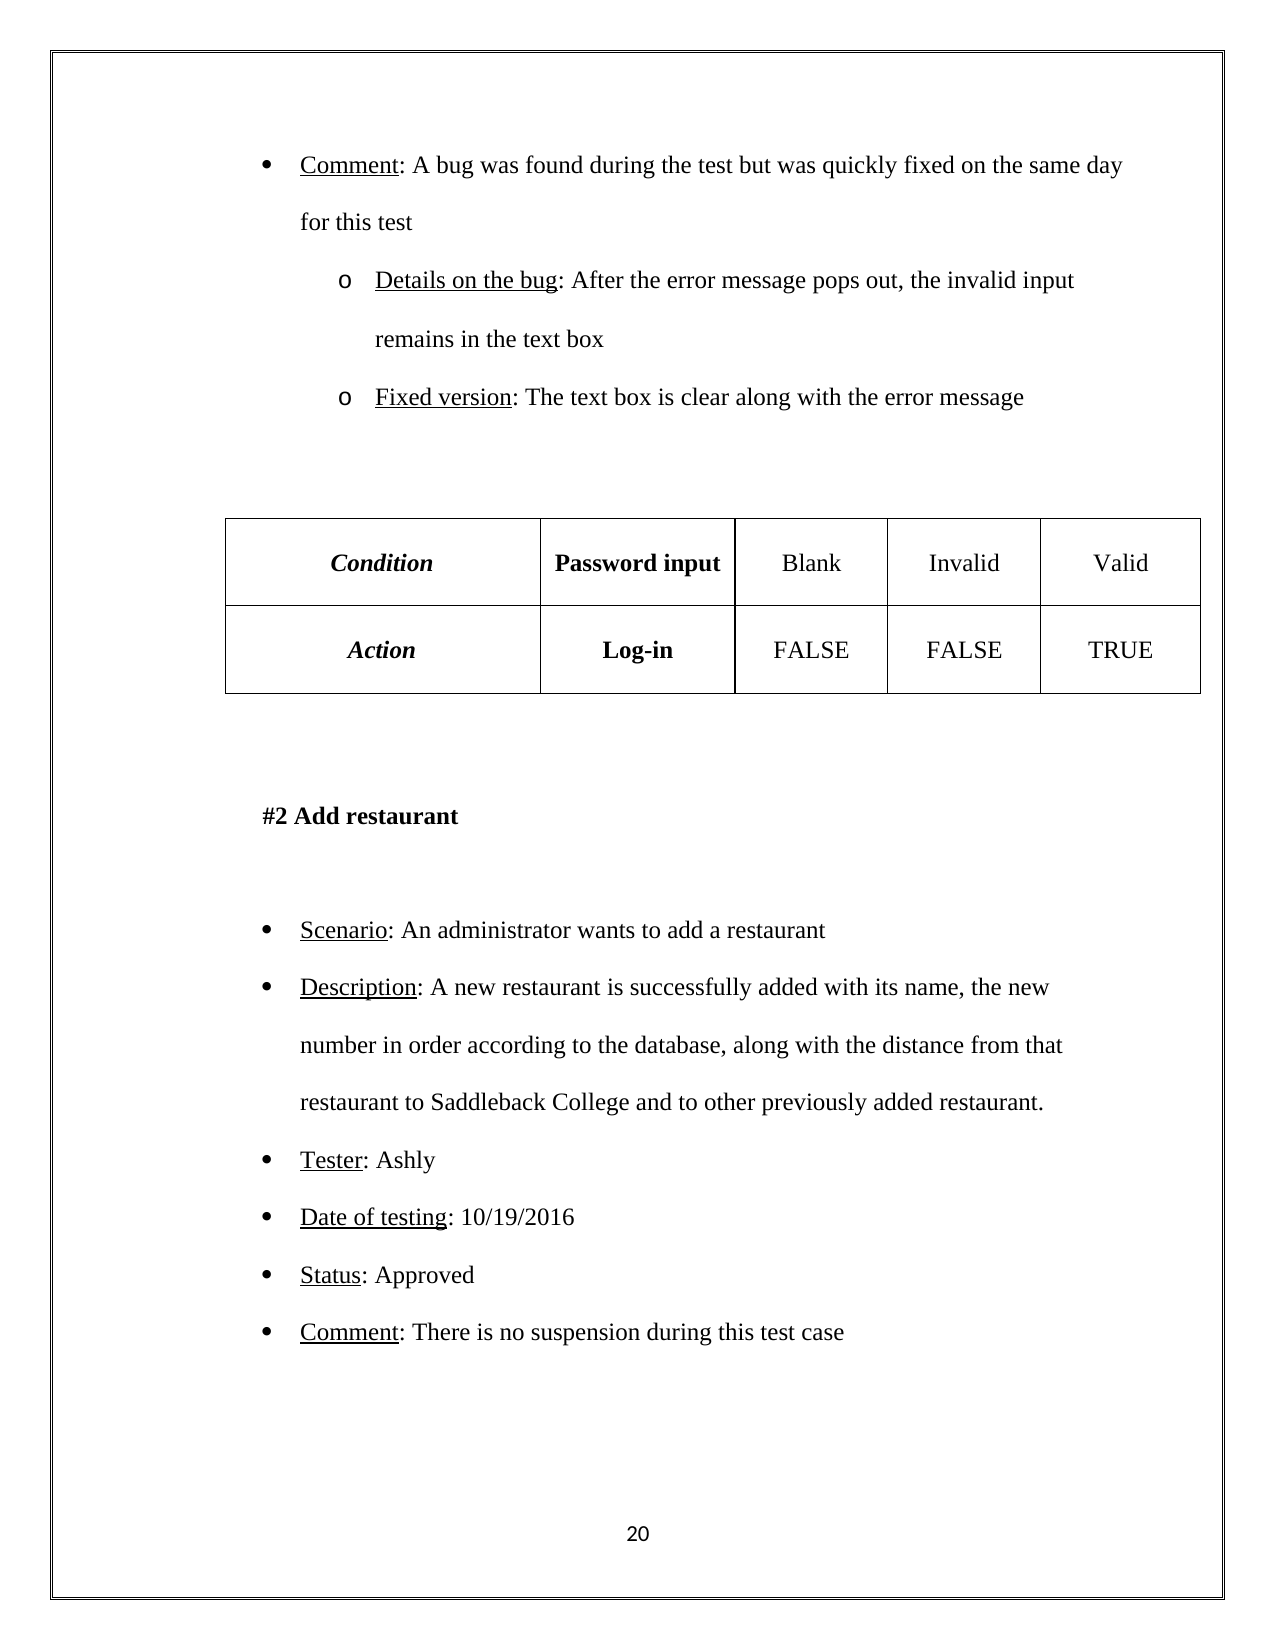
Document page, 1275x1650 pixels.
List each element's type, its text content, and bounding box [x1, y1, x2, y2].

list Details on the bug: After the error message pops out, the invalid input remains in the text box [337, 265, 1125, 353]
table_header Valid [1041, 519, 1200, 605]
list Comment: There is no suspension during this test case [262, 1317, 1125, 1346]
list Tester: Ashly [262, 1145, 1125, 1174]
table_cell Log-in [541, 606, 734, 692]
list Scenario: An administrator wants to add a restaurant [262, 915, 1125, 944]
table_cell FALSE [736, 606, 887, 692]
table_cell FALSE [888, 606, 1040, 692]
list Description: A new restaurant is successfully added with its name, the new number in order according to the database, along with the distance from that restaurant to Saddleback College and to other previously added restaurant. [262, 972, 1125, 1116]
table_cell Action [226, 606, 540, 692]
table_header Password input [541, 519, 734, 605]
table_header Blank [736, 519, 887, 605]
table_header Invalid [888, 519, 1040, 605]
list Status: Approved [262, 1260, 1125, 1289]
table_header Condition [226, 519, 540, 605]
list Date of testing: 10/19/2016 [262, 1202, 1125, 1231]
subtitle #2 Add restaurant [225, 801, 1125, 830]
list Fixed version: The text box is clear along with the error message [337, 382, 1125, 413]
table_cell TRUE [1041, 606, 1200, 692]
list Comment: A bug was found during the test but was quickly fixed on the same day for this test [262, 150, 1125, 236]
